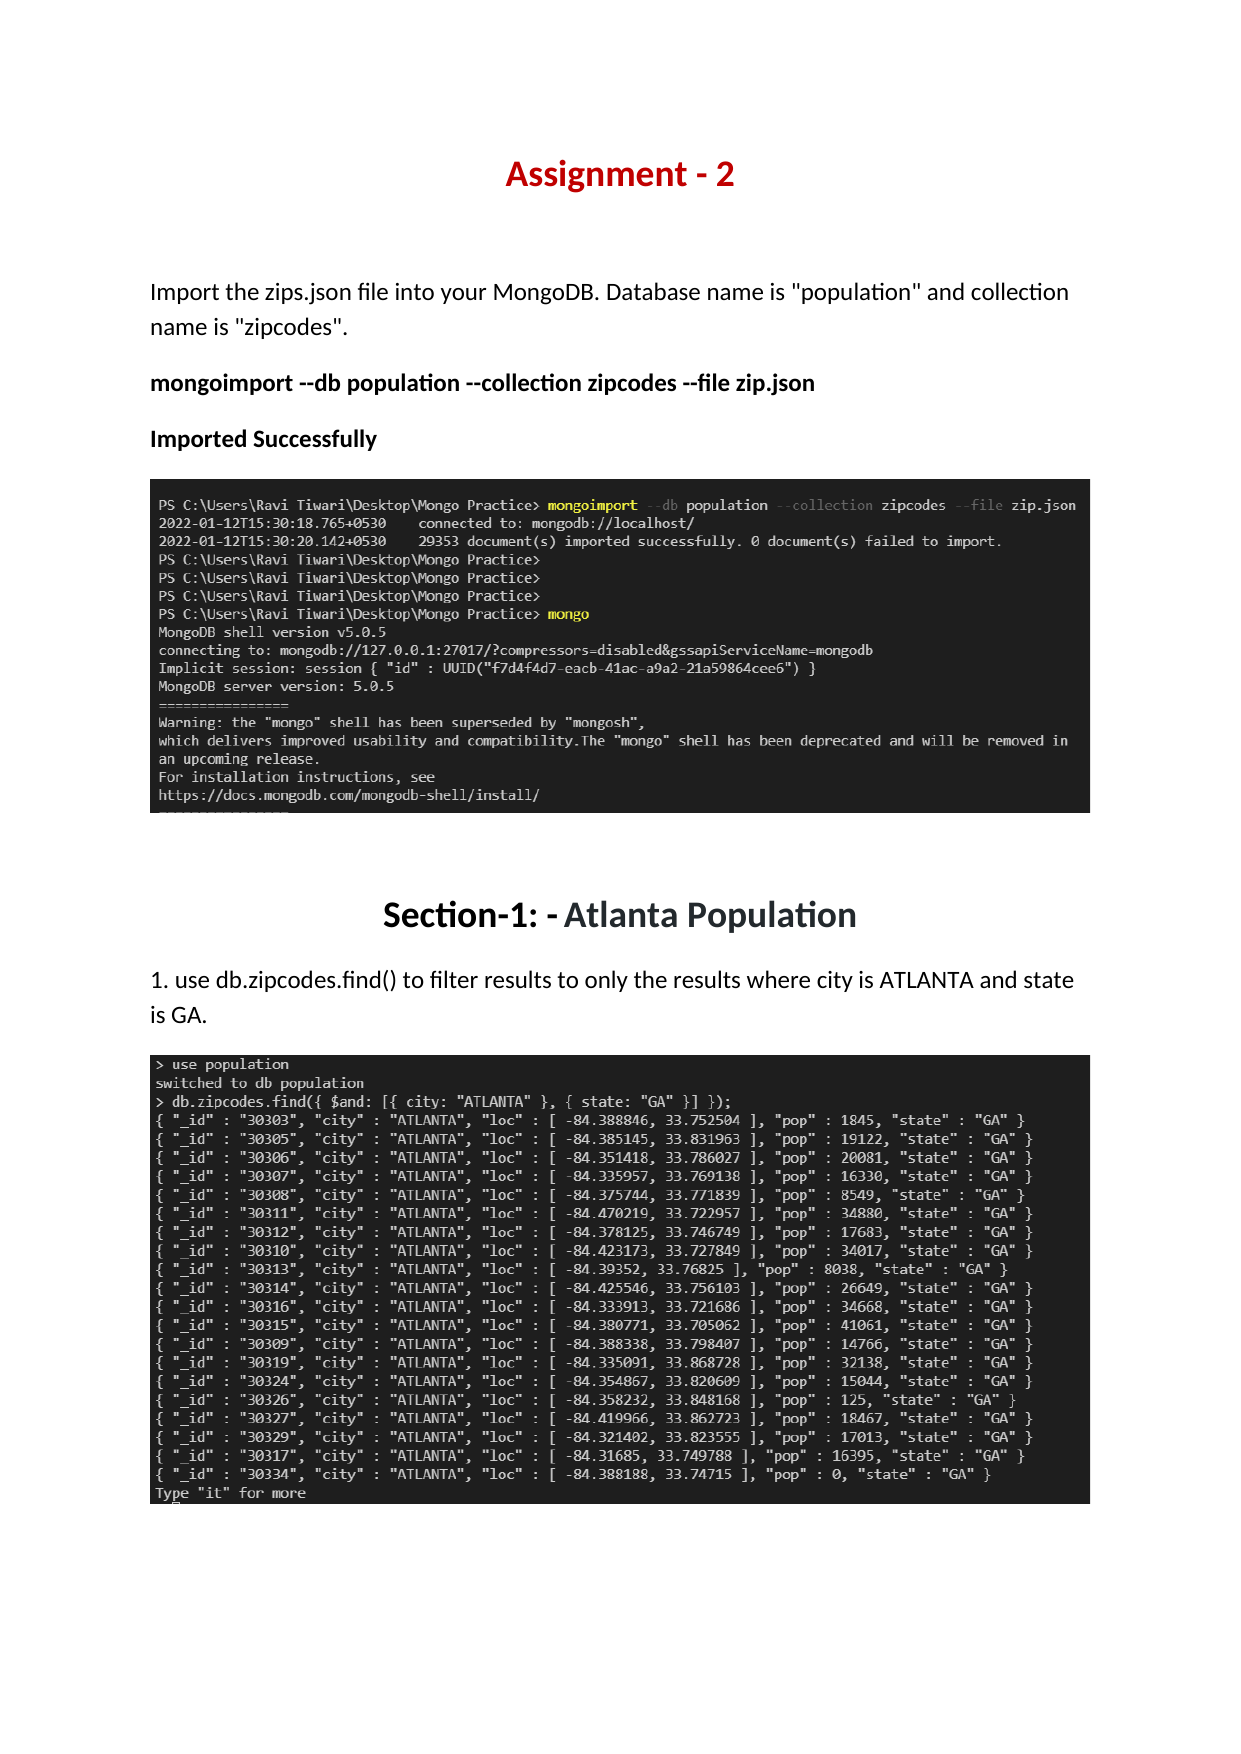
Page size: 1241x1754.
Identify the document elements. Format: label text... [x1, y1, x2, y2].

text Section-1: - Atlanta Population [150, 891, 1090, 936]
text Imported Successfully [150, 423, 1090, 454]
picture [150, 479, 1091, 813]
text mongoimport --db population --collection zipcodes --file zip.json [150, 367, 1090, 398]
text Assignment - 2 [150, 150, 1090, 196]
text 1. use db.zipcodes.find() to filter results to only the results where city is ATLANTA and state is GA. [150, 964, 1090, 1029]
picture [150, 1055, 1091, 1504]
text Import the zips.json file into your MongoDB. Database name is "population" and collection name is "zipcodes". [150, 277, 1090, 342]
